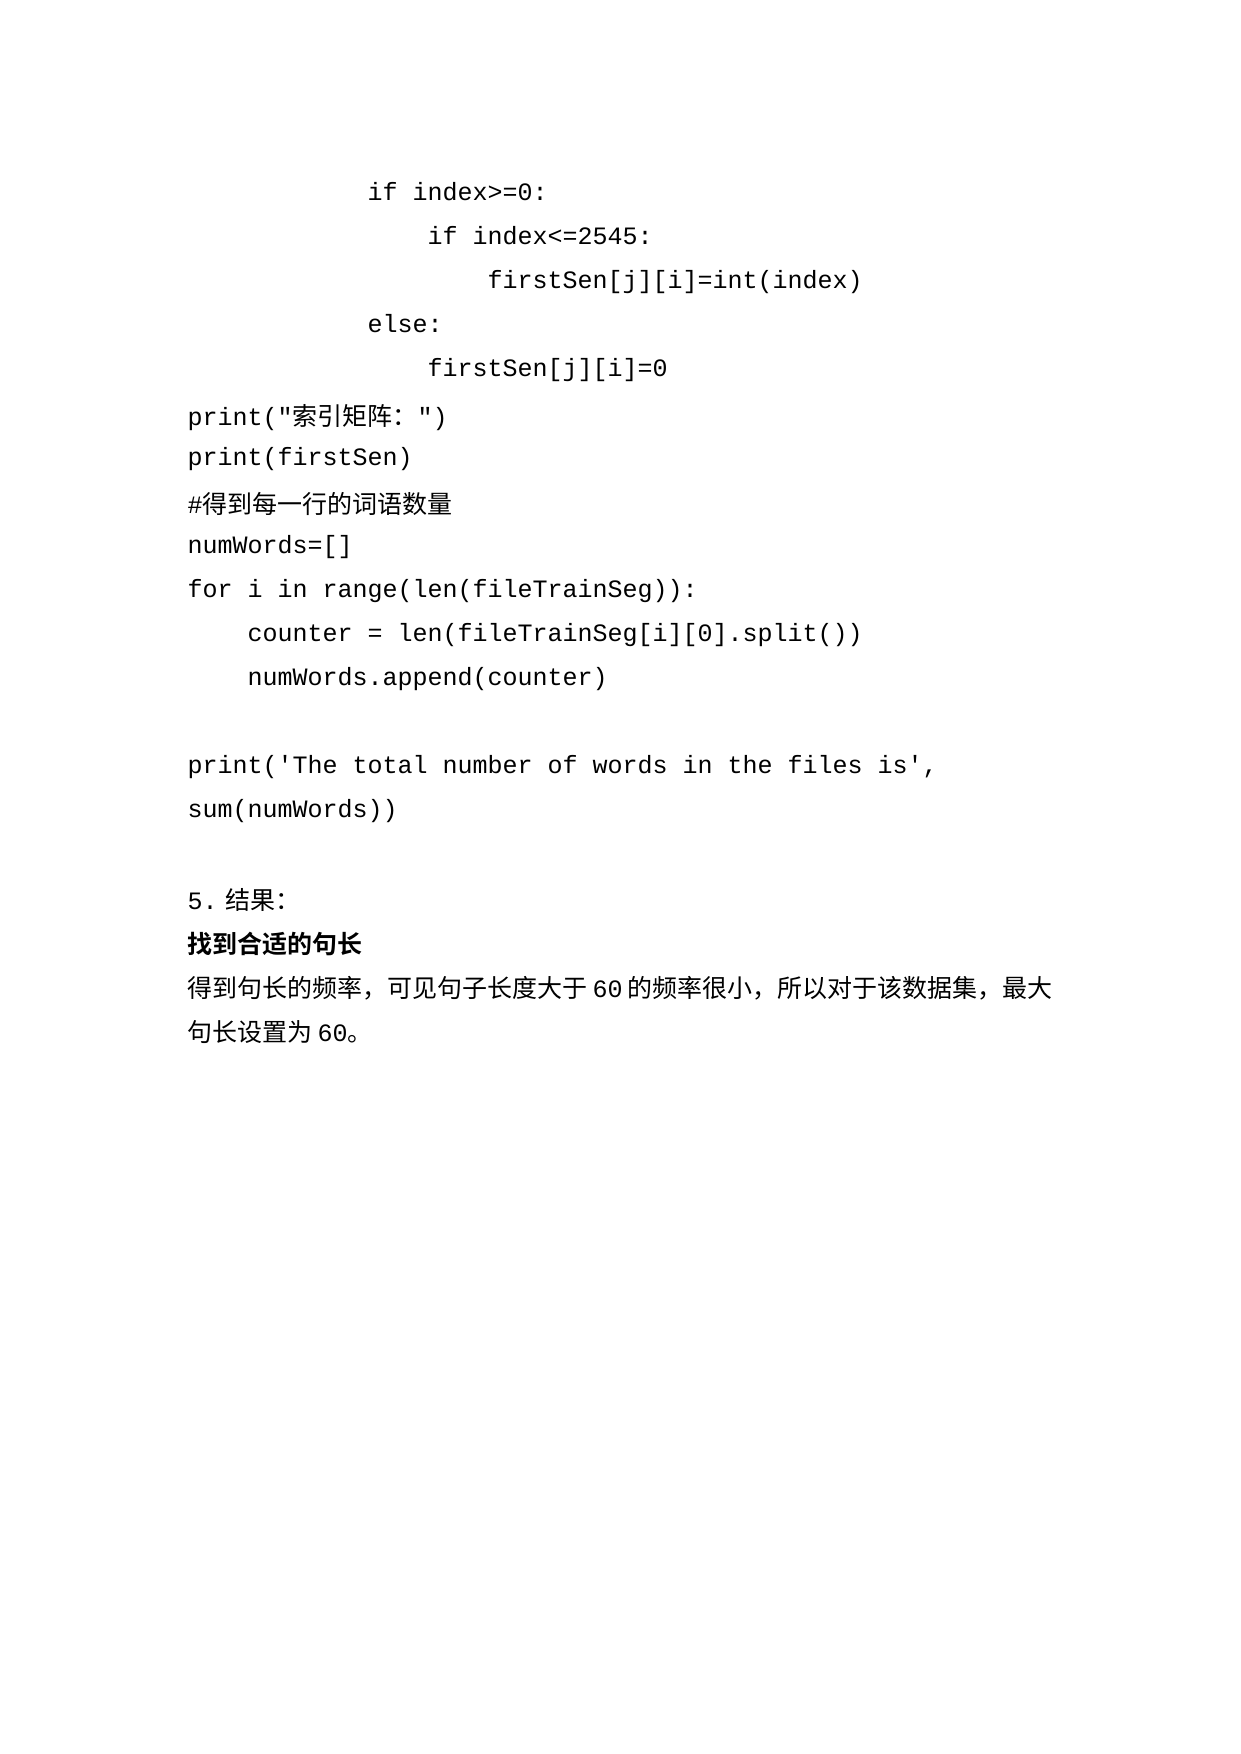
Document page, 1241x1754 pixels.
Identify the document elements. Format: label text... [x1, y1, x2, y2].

list 结果： [187, 877, 1053, 921]
text if index>=0: [187, 172, 1053, 216]
text firstSen[j][i]=0 [187, 348, 1053, 392]
text firstSen[j][i]=int(index) [187, 260, 1053, 304]
text 得到句长的频率，可见句子长度大于60的频率很小，所以对于该数据集，最大句长设置为60。 [187, 965, 1053, 1053]
text numWords.append(counter) [187, 657, 1053, 701]
text 找到合适的句长 [187, 921, 1053, 965]
text print("索引矩阵：") [187, 392, 1053, 436]
text numWords=[] [187, 524, 1053, 568]
text if index<=2545: [187, 216, 1053, 260]
text print('The total number of words in the files is', sum(numWords)) [187, 745, 1053, 833]
text for i in range(len(fileTrainSeg)): [187, 568, 1053, 613]
text counter = len(fileTrainSeg[i][0].split()) [187, 613, 1053, 657]
text print(firstSen) [187, 436, 1053, 480]
text #得到每一行的词语数量 [187, 480, 1053, 524]
text else: [187, 304, 1053, 348]
